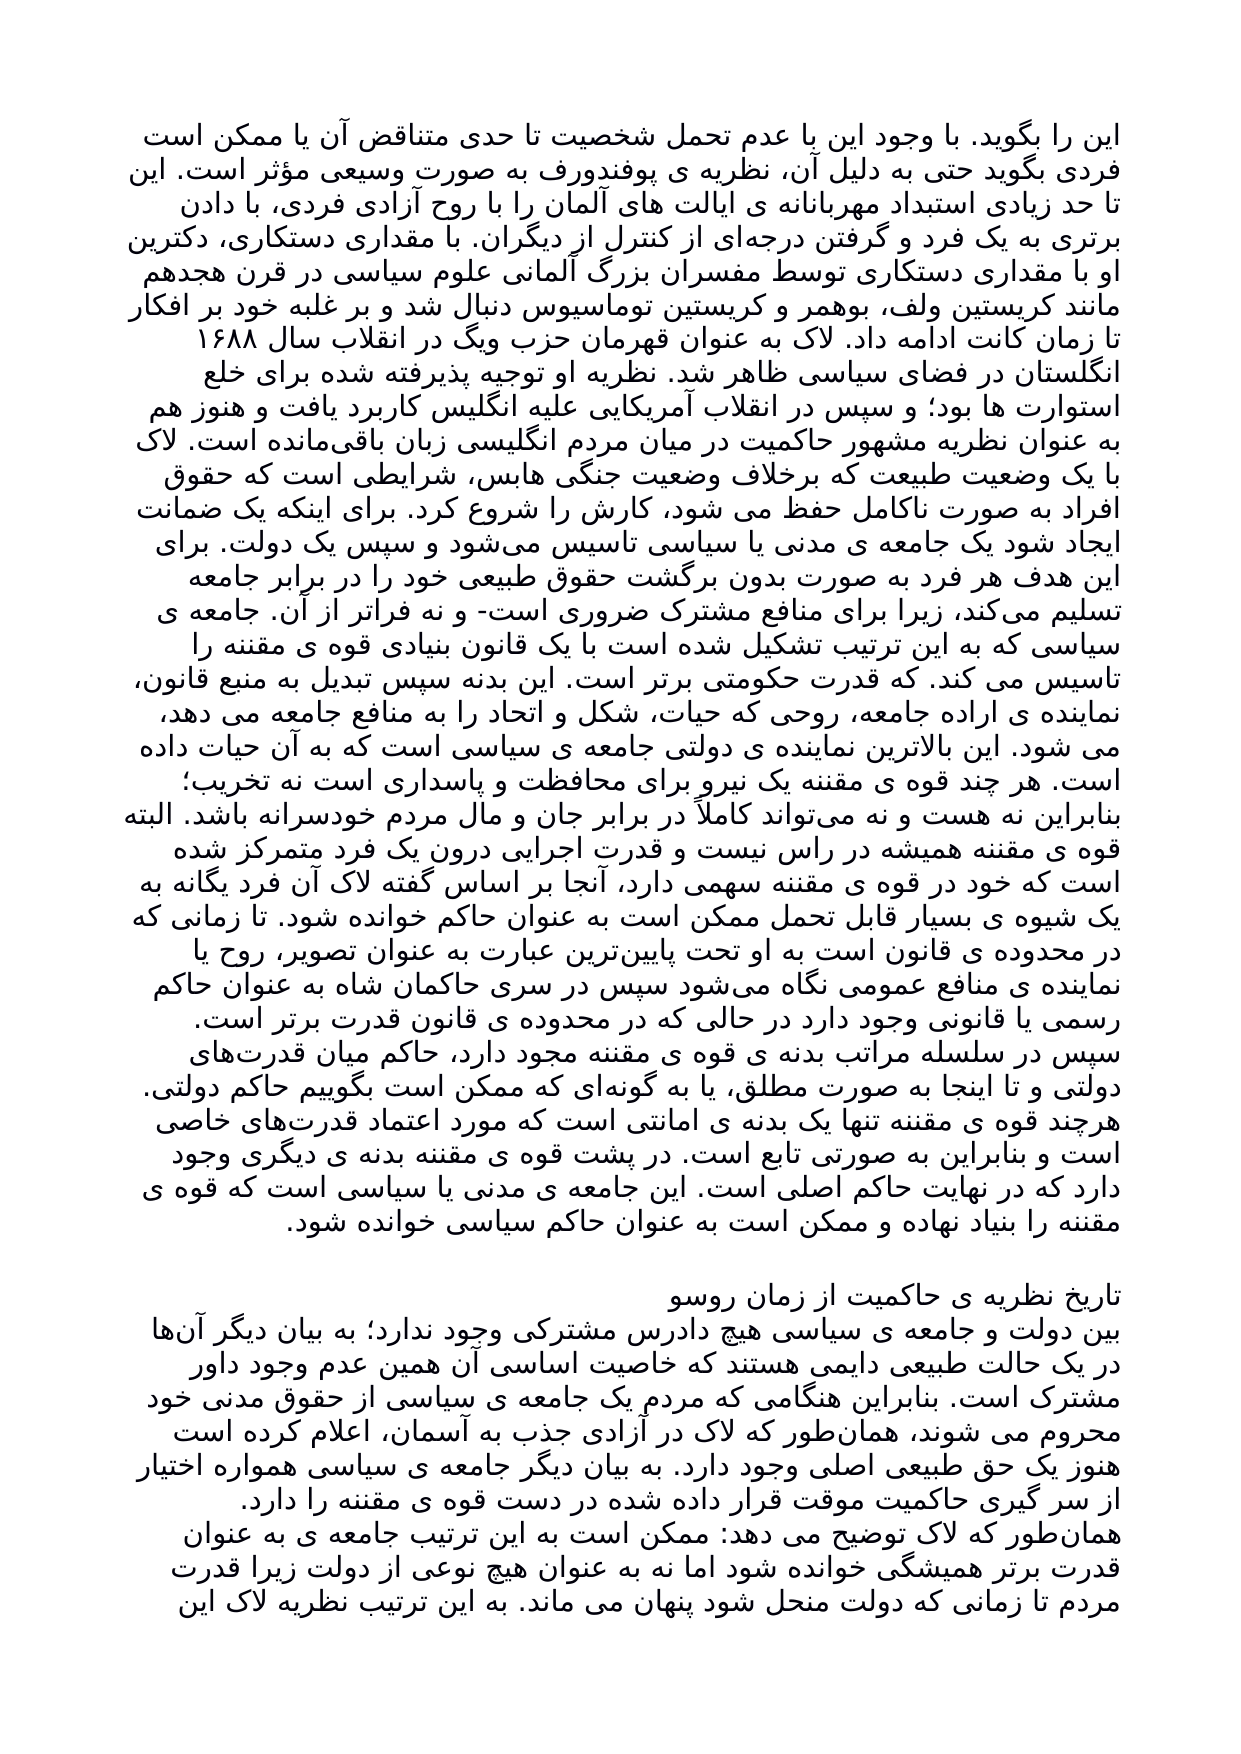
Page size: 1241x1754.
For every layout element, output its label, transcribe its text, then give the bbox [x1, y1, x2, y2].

text سپس در سلسله مراتب بدنه ی قوه ی مقننه مجود دارد، حاکم میان قدرت‌های دولتی و تا اینجا به صورت مطلق، یا به گونه‌ای که ممکن است بگوییم حاکم دولتی. هرچند قوه ی مقننه تنها یک بدنه ی امانتی است که مورد اعتماد قدرت‌های خاصی است و بنابراین به صورتی تابع است. در پشت قوه ی مقننه بدنه ی دیگری وجود دارد که در نهایت حاکم اصلی است. این جامعه ی مدنی یا سیاسی است که قوه ی مقننه را بنیاد نهاده و ممکن است به عنوان حاکم سیاسی خوانده شود. [118, 1035, 1122, 1239]
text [118, 1312, 1122, 1618]
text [118, 118, 1122, 1035]
text تاریخ نظریه ی حاکمیت از زمان روسو [118, 1278, 1122, 1312]
